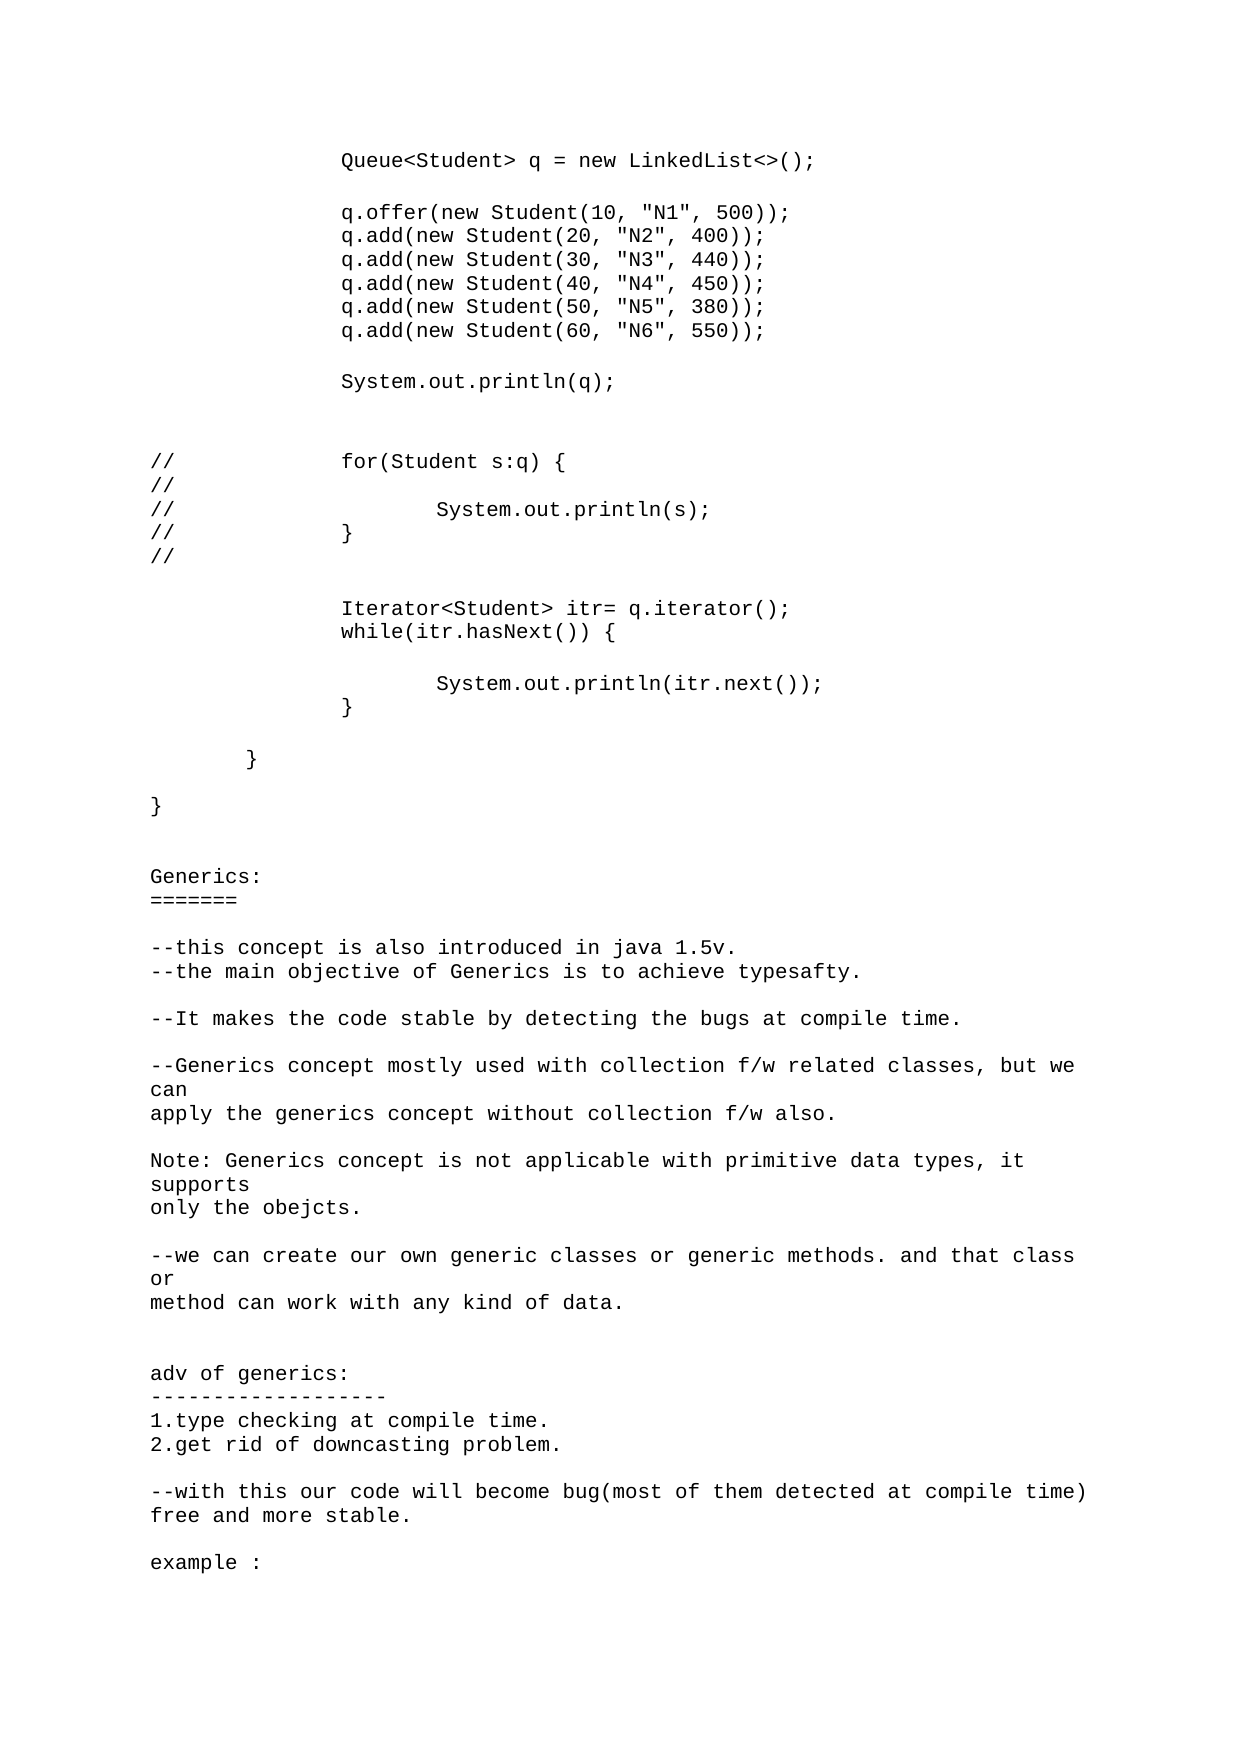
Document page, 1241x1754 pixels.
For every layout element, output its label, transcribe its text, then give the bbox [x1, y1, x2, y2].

text // [150, 475, 1090, 498]
text } [150, 748, 1090, 772]
text Queue<Student> q = new LinkedList<>(); [150, 150, 1090, 174]
text --we can create our own generic classes or generic methods. and that class or [150, 1245, 1090, 1292]
text ======= [150, 890, 1090, 914]
text --with this our code will become bug(most of them detected at compile time) free and more stable. [150, 1481, 1090, 1528]
text // for(Student s:q) { [150, 451, 1090, 475]
text q.add(new Student(20, "N2", 400)); [150, 225, 1090, 249]
text q.add(new Student(60, "N6", 550)); [150, 320, 1090, 343]
text while(itr.hasNext()) { [150, 621, 1090, 645]
text --Generics concept mostly used with collection f/w related classes, but we can [150, 1056, 1090, 1103]
text 1.type checking at compile time. [150, 1410, 1090, 1434]
text example : [150, 1552, 1090, 1576]
text --the main objective of Generics is to achieve typesafty. [150, 961, 1090, 984]
text apply the generics concept without collection f/w also. [150, 1103, 1090, 1126]
text --It makes the code stable by detecting the bugs at compile time. [150, 1008, 1090, 1032]
text Generics: [150, 866, 1090, 890]
text System.out.println(q); [150, 372, 1090, 395]
text q.add(new Student(50, "N5", 380)); [150, 296, 1090, 320]
text ------------------- [150, 1387, 1090, 1410]
text adv of generics: [150, 1363, 1090, 1387]
text // System.out.println(s); [150, 498, 1090, 522]
text // [150, 546, 1090, 569]
text Iterator<Student> itr= q.iterator(); [150, 597, 1090, 621]
text q.offer(new Student(10, "N1", 500)); [150, 202, 1090, 225]
text q.add(new Student(40, "N4", 450)); [150, 273, 1090, 296]
text q.add(new Student(30, "N3", 440)); [150, 249, 1090, 273]
text } [150, 795, 1090, 819]
text System.out.println(itr.next()); [150, 673, 1090, 696]
text only the obejcts. [150, 1197, 1090, 1221]
text } [150, 696, 1090, 720]
text method can work with any kind of data. [150, 1292, 1090, 1316]
text // } [150, 522, 1090, 546]
text --this concept is also introduced in java 1.5v. [150, 937, 1090, 961]
text 2.get rid of downcasting problem. [150, 1434, 1090, 1457]
text Note: Generics concept is not applicable with primitive data types, it supports [150, 1150, 1090, 1197]
